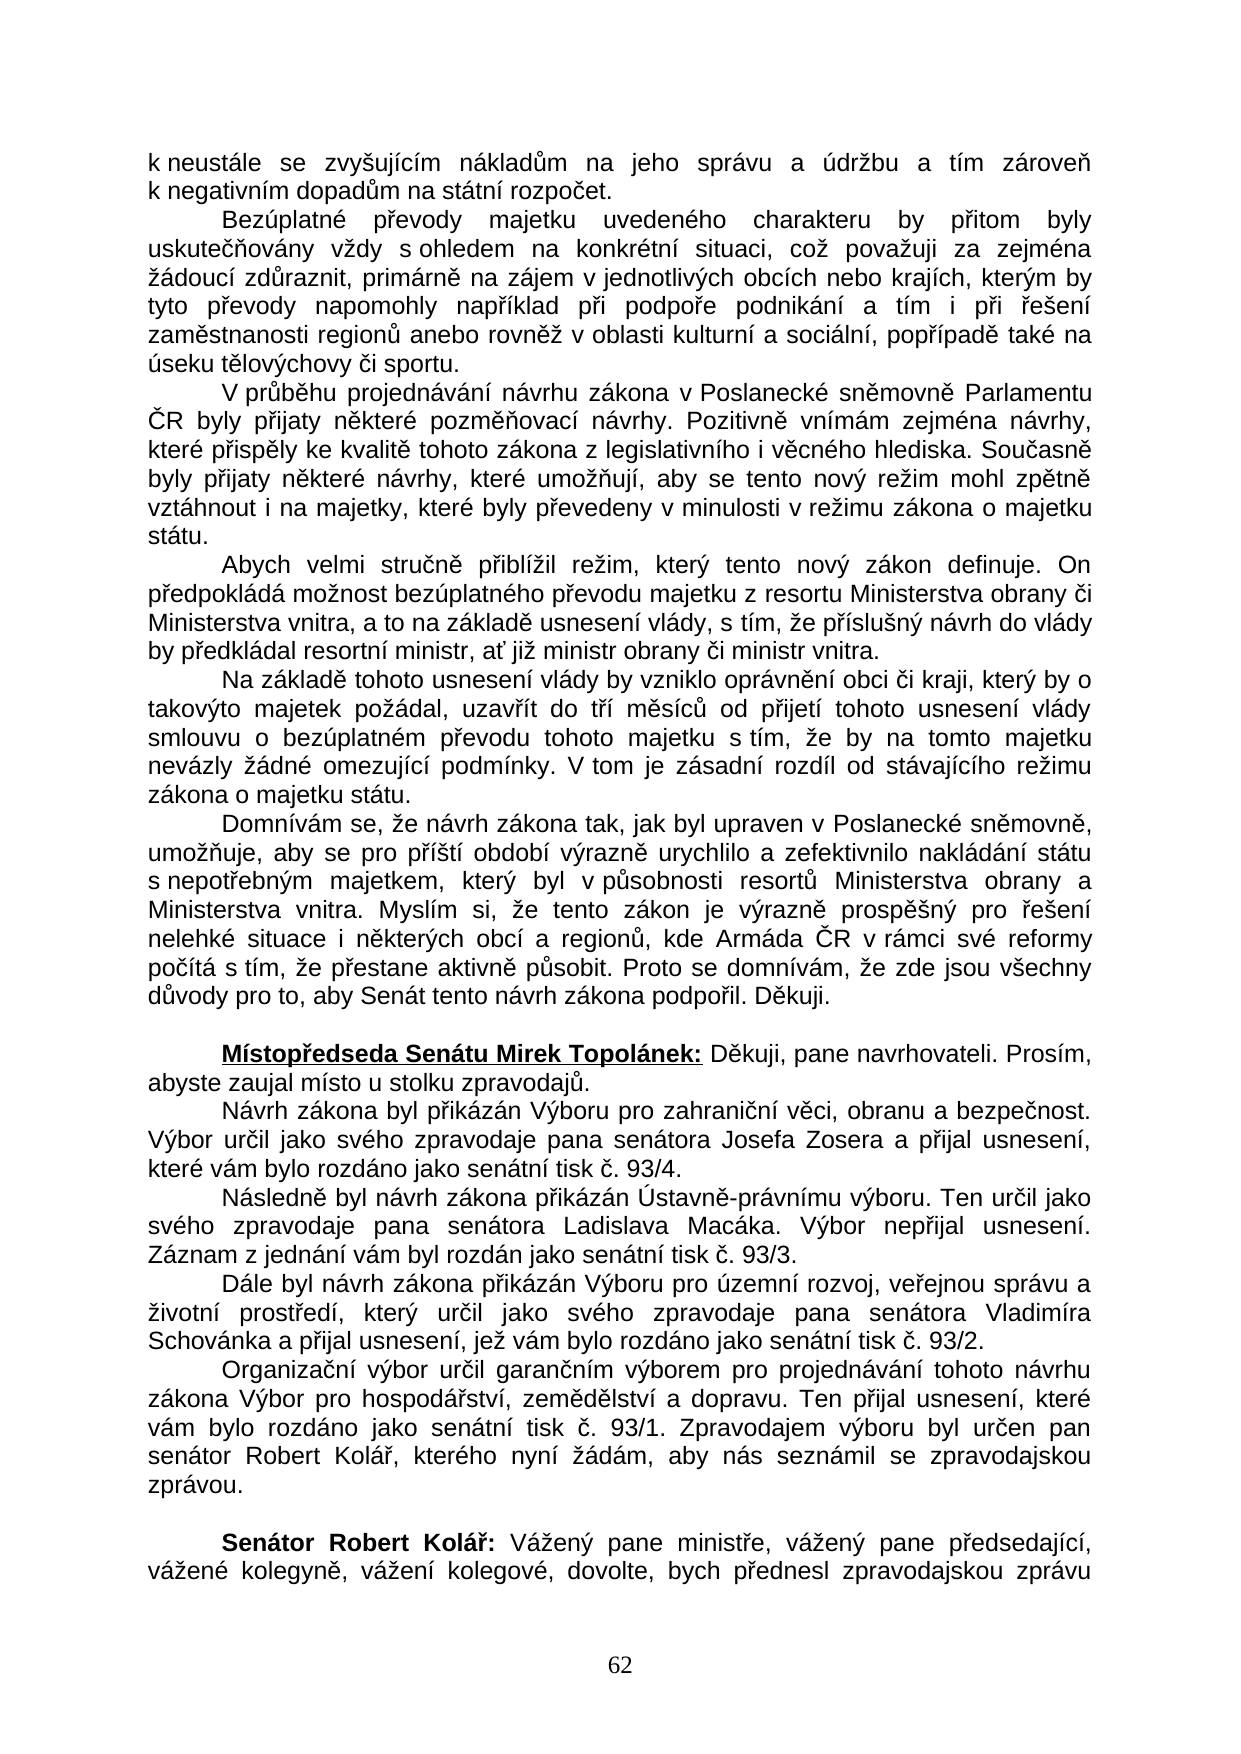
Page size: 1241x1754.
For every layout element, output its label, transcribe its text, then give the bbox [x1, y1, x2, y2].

text Místopředseda Senátu Mirek Topolánek: Děkuji, pane navrhovateli. Prosím, abyste zaujal místo u stolku zpravodajů. [148, 1039, 1093, 1096]
text Bezúplatné převody majetku uvedeného charakteru by přitom byly uskutečňovány vždy s ohledem na konkrétní situaci, což považuji za zejména žádoucí zdůraznit, primárně na zájem v jednotlivých obcích nebo krajích, kterým by tyto převody napomohly například při podpoře podnikání a tím i při řešení zaměstnanosti regionů anebo rovněž v oblasti kulturní a sociální, popřípadě také na úseku tělovýchovy či sportu. [148, 205, 1093, 378]
text Domnívám se, že návrh zákona tak, jak byl upraven v Poslanecké sněmovně, umožňuje, aby se pro příští období výrazně urychlilo a zefektivnilo nakládání státu s nepotřebným majetkem, který byl v působnosti resortů Ministerstva obrany a Ministerstva vnitra. Myslím si, že tento zákon je výrazně prospěšný pro řešení nelehké situace i některých obcí a regionů, kde Armáda ČR v rámci své reformy počítá s tím, že přestane aktivně působit. Proto se domnívám, že zde jsou všechny důvody pro to, aby Senát tento návrh zákona podpořil. Děkuji. [148, 809, 1093, 1010]
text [148, 1528, 1093, 1585]
text Organizační výbor určil garančním výborem pro projednávání tohoto návrhu zákona Výbor pro hospodářství, zemědělství a dopravu. Ten přijal usnesení, které vám bylo rozdáno jako senátní tisk č. 93/1. Zpravodajem výboru byl určen pan senátor Robert Kolář, kterého nyní žádám, aby nás seznámil se zpravodajskou zprávou. [148, 1355, 1093, 1499]
text Následně byl návrh zákona přikázán Ústavně-právnímu výboru. Ten určil jako svého zpravodaje pana senátora Ladislava Macáka. Výbor nepřijal usnesení. Záznam z jednání vám byl rozdán jako senátní tisk č. 93/3. [148, 1183, 1093, 1269]
text Abych velmi stručně přiblížil režim, který tento nový zákon definuje. On předpokládá možnost bezúplatného převodu majetku z resortu Ministerstva obrany či Ministerstva vnitra, a to na základě usnesení vlády, s tím, že příslušný návrh do vlády by předkládal resortní ministr, ať již ministr obrany či ministr vnitra. [148, 550, 1093, 665]
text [148, 148, 1093, 205]
text V průběhu projednávání návrhu zákona v Poslanecké sněmovně Parlamentu ČR byly přijaty některé pozměňovací návrhy. Pozitivně vnímám zejména návrhy, které přispěly ke kvalitě tohoto zákona z legislativního i věcného hlediska. Současně byly přijaty některé návrhy, které umožňují, aby se tento nový režim mohl zpětně vztáhnout i na majetky, které byly převedeny v minulosti v režimu zákona o majetku státu. [148, 378, 1093, 550]
text Návrh zákona byl přikázán Výboru pro zahraniční věci, obranu a bezpečnost. Výbor určil jako svého zpravodaje pana senátora Josefa Zosera a přijal usnesení, které vám bylo rozdáno jako senátní tisk č. 93/4. [148, 1096, 1093, 1183]
text Dále byl návrh zákona přikázán Výboru pro územní rozvoj, veřejnou správu a životní prostředí, který určil jako svého zpravodaje pana senátora Vladimíra Schovánka a přijal usnesení, jež vám bylo rozdáno jako senátní tisk č. 93/2. [148, 1269, 1093, 1355]
text Na základě tohoto usnesení vlády by vzniklo oprávnění obci či kraji, který by o takovýto majetek požádal, uzavřít do tří měsíců od přijetí tohoto usnesení vlády smlouvu o bezúplatném převodu tohoto majetku s tím, že by na tomto majetku nevázly žádné omezující podmínky. V tom je zásadní rozdíl od stávajícího režimu zákona o majetku státu. [148, 665, 1093, 809]
